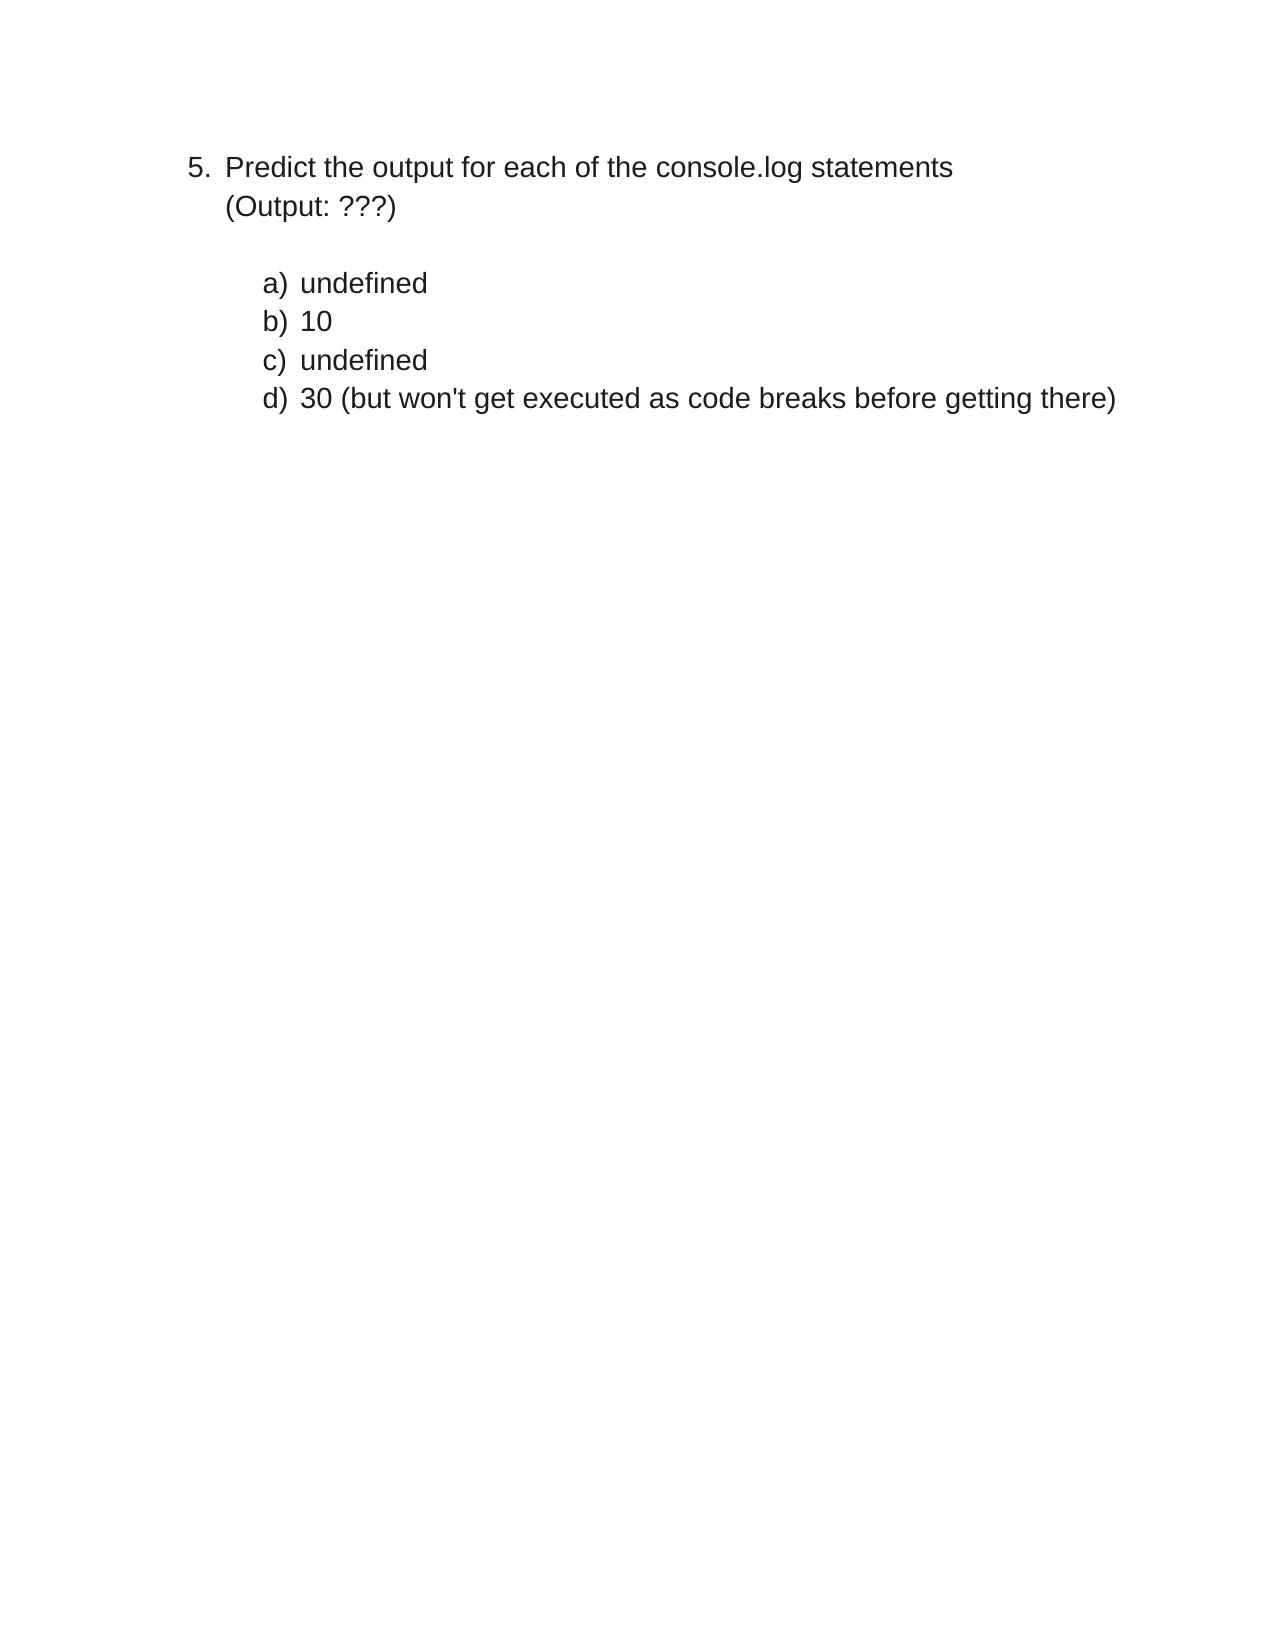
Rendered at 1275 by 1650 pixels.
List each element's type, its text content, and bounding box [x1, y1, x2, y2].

list Predict the output for each of the console.log statements (Output: ???) [187, 150, 1125, 222]
list undefined [262, 266, 1125, 299]
list 10 [262, 304, 1125, 338]
list undefined [262, 343, 1125, 376]
list 30 (but won't get executed as code breaks before getting there) [262, 381, 1125, 415]
